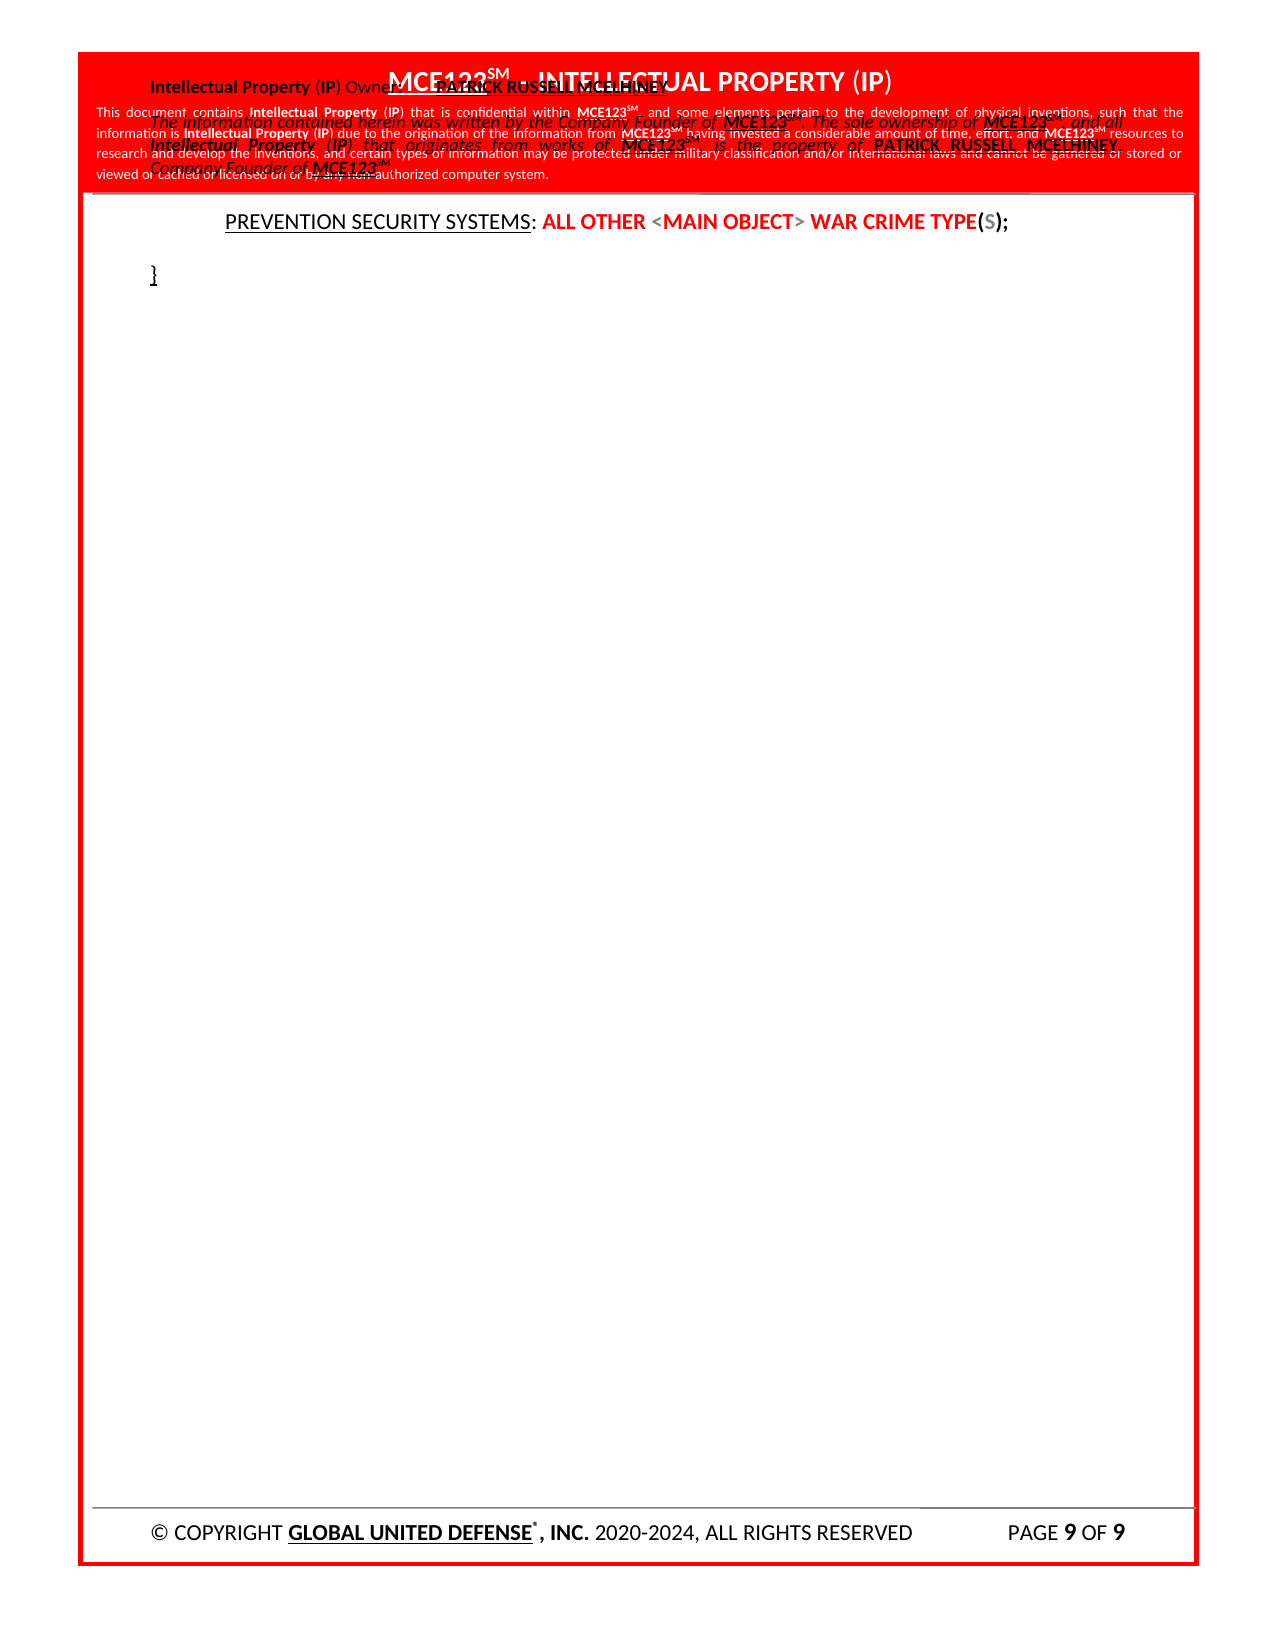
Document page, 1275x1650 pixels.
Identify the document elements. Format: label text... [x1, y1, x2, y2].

text } [150, 260, 1125, 288]
text PREVENTION SECURITY SYSTEMS: ALL OTHER <MAIN OBJECT> WAR CRIME TYPE(S); [187, 207, 1125, 235]
